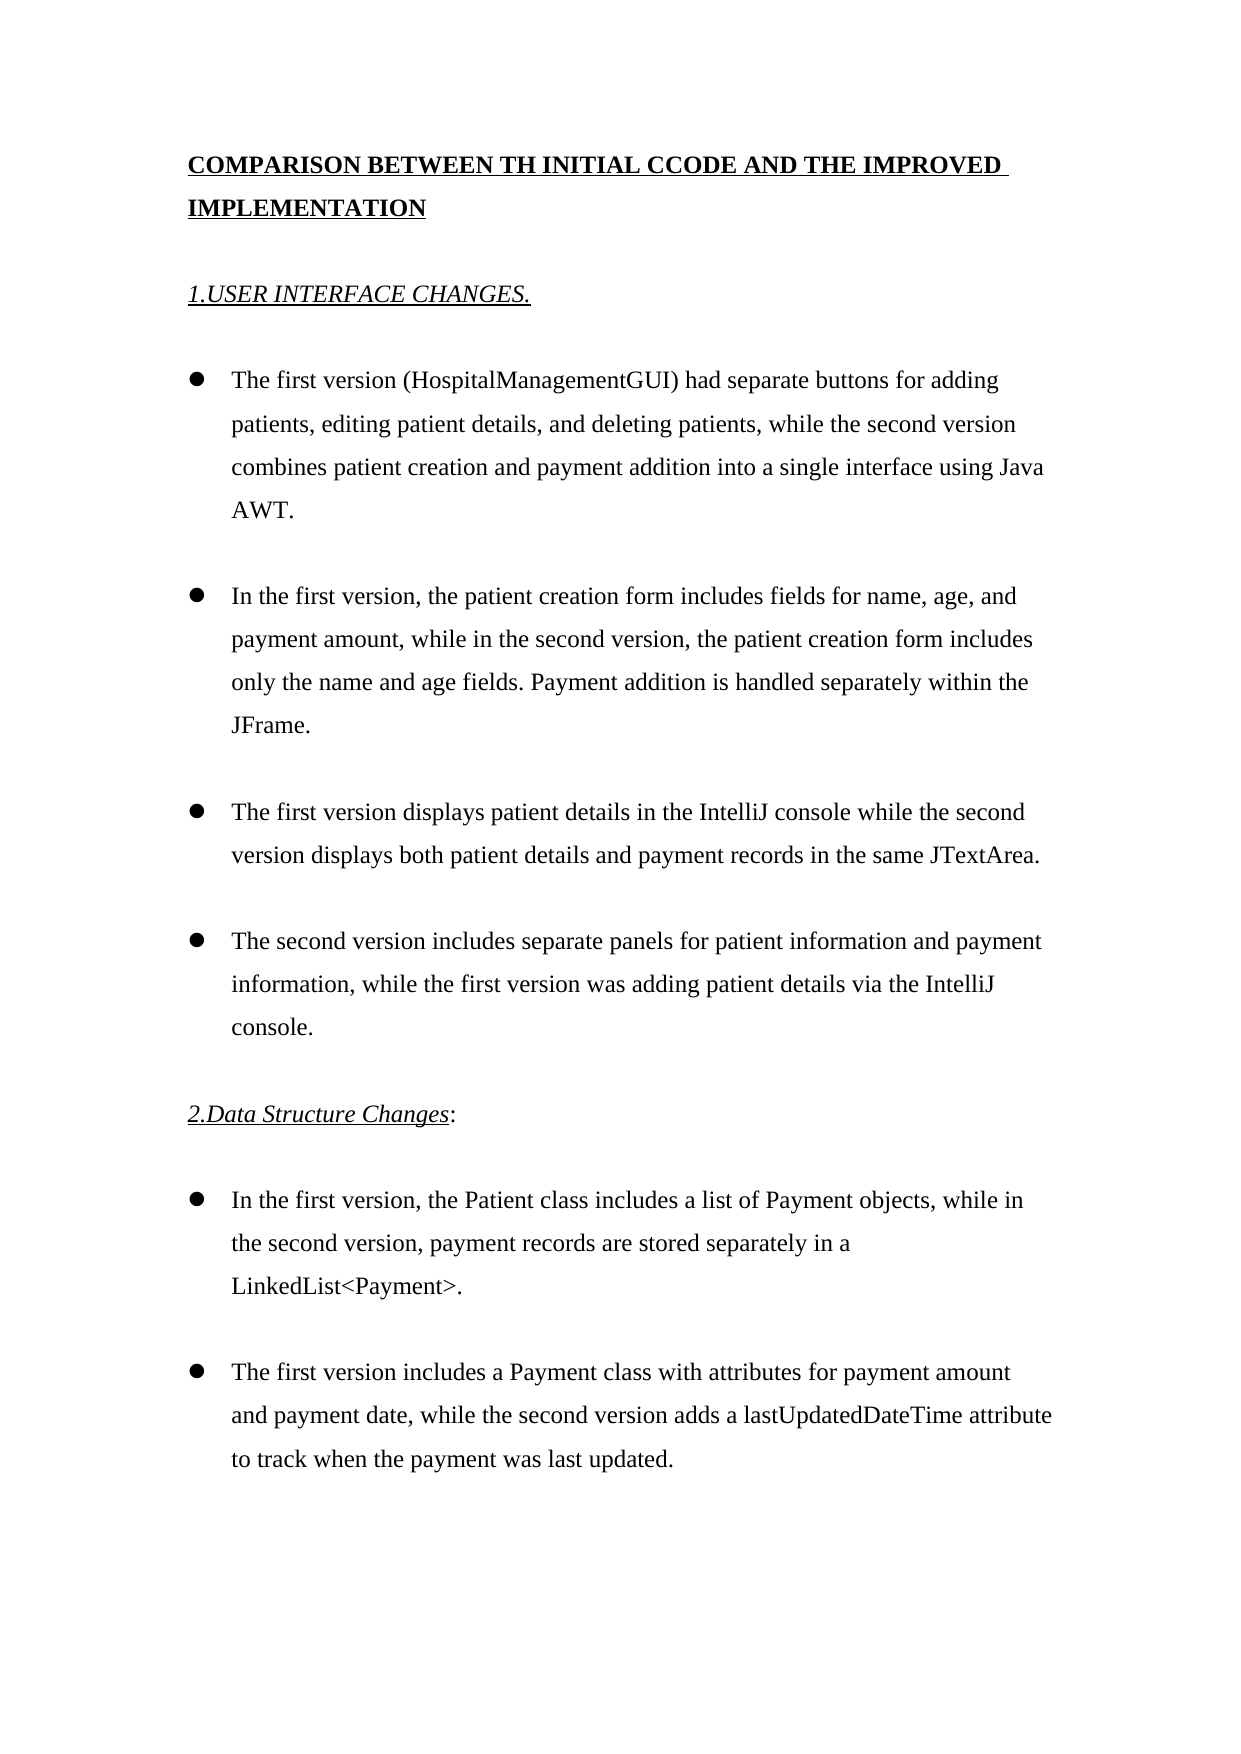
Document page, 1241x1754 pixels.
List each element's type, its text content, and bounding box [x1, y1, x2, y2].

list 1.USER INTERFACE CHANGES. [187, 279, 1053, 308]
list The first version includes a Payment class with attributes for payment amount and payment date, while the second version adds a lastUpdatedDateTime attribute to track when the payment was last updated. [187, 1357, 1053, 1472]
list The first version displays patient details in the IntelliJ console while the second version displays both patient details and payment records in the same JTextArea. [187, 797, 1053, 869]
list 2.Data Structure Changes: [187, 1099, 1053, 1127]
list The first version (HospitalManagementGUI) had separate buttons for adding patients, editing patient details, and deleting patients, while the second version combines patient creation and payment addition into a single interface using Java AWT. [187, 366, 1053, 524]
list The second version includes separate panels for patient information and payment information, while the first version was adding patient details via the IntelliJ console. [187, 926, 1053, 1041]
list In the first version, the Patient class includes a list of Payment objects, while in the second version, payment records are stored separately in a LinkedList<Payment>. [187, 1185, 1053, 1300]
list In the first version, the patient creation form includes fields for name, age, and payment amount, while in the second version, the patient creation form includes only the name and age fields. Payment addition is handled separately within the JFrame. [187, 581, 1053, 739]
list COMPARISON BETWEEN TH INITIAL CCODE AND THE IMPROVED IMPLEMENTATION [187, 150, 1053, 222]
